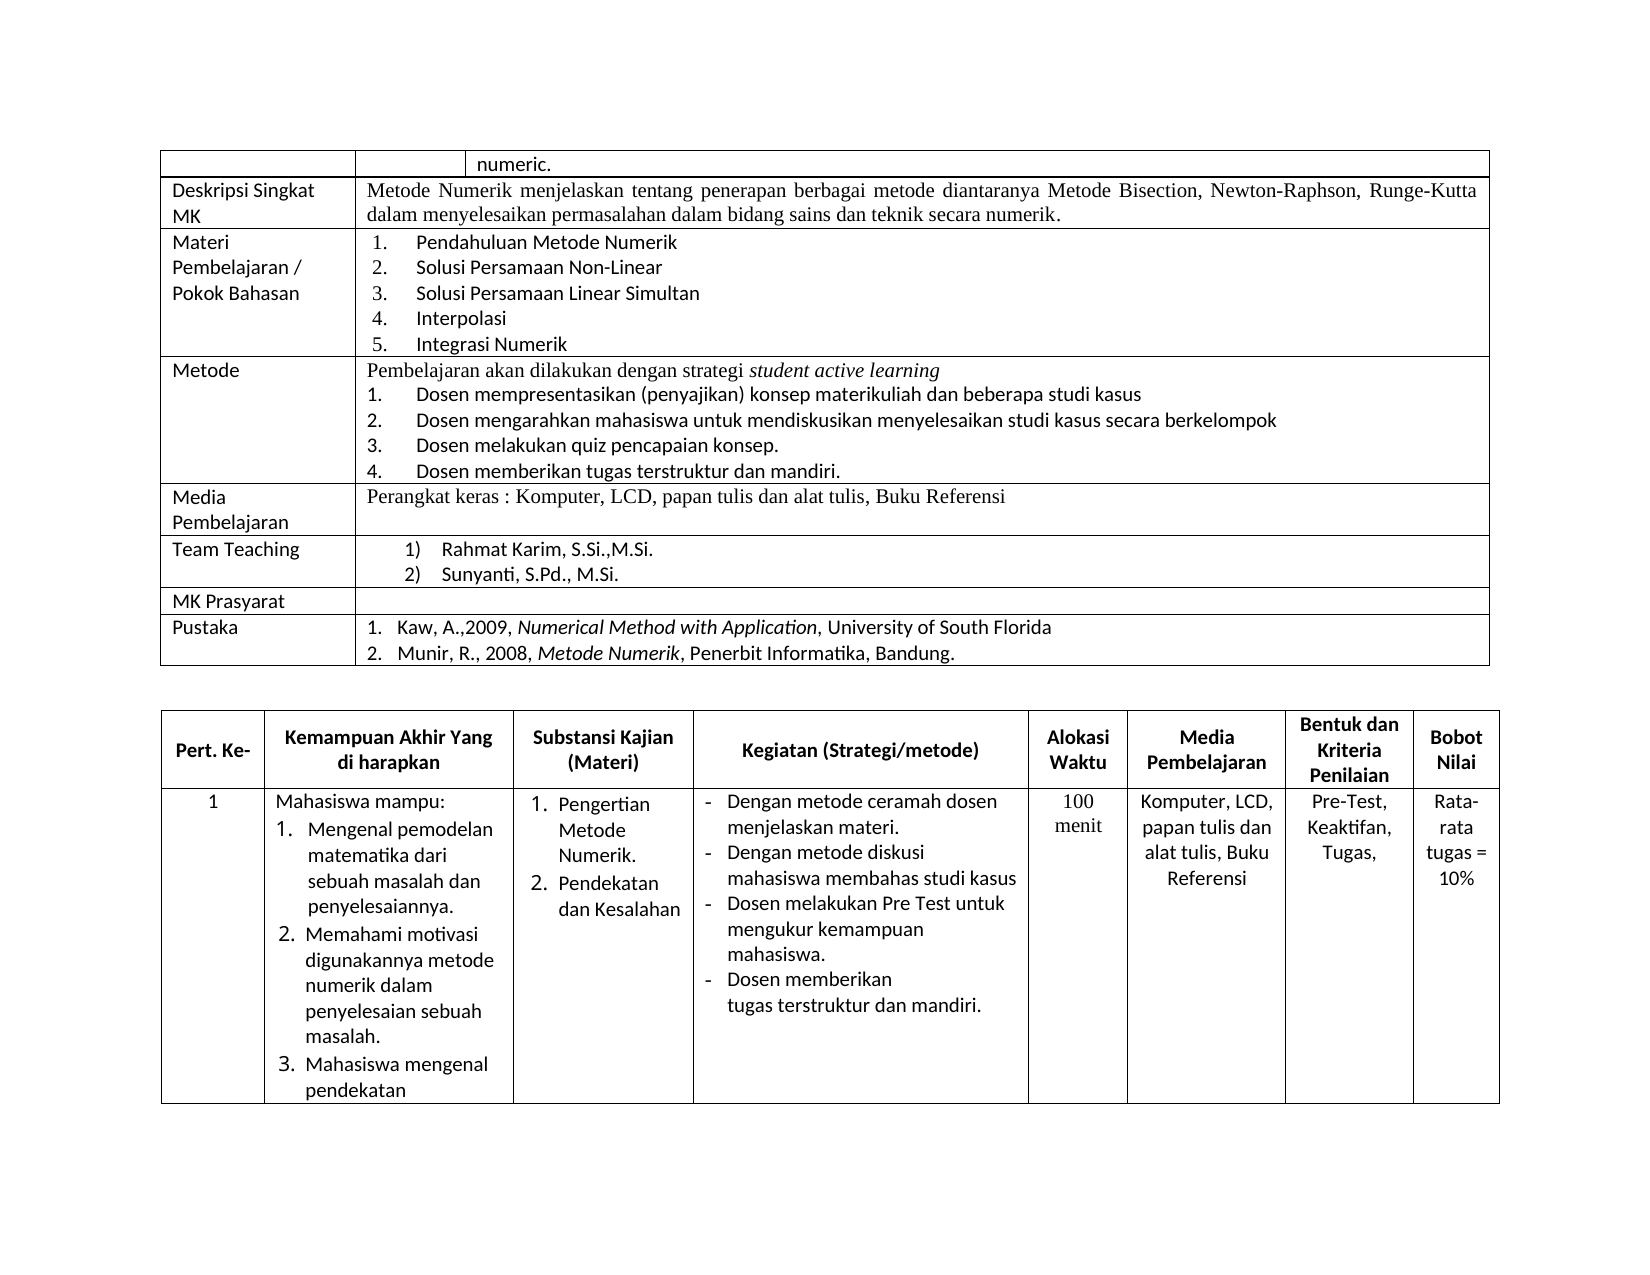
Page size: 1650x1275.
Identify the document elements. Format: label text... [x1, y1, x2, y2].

table_cell MK Prasyarat [161, 588, 355, 613]
table_cell [356, 588, 1489, 613]
table_cell Perangkat keras : Komputer, LCD, papan tulis dan alat tulis, Buku Referensi [356, 484, 1489, 535]
table_header Pert. Ke- [162, 711, 264, 788]
table_cell Pengertian Metode Numerik. Pendekatan dan Kesalahan [514, 789, 693, 1103]
table_cell Team Teaching [161, 536, 355, 587]
table_cell Deskripsi Singkat MK [161, 178, 355, 228]
table_cell Pembelajaran akan dilakukan dengan strategi student active learning Dosen mempresentasikan (penyajikan) konsep materikuliah dan beberapa studi kasus Dosen mengarahkan mahasiswa untuk mendiskusikan menyelesaikan studi kasus secara berkelompok Dosen melakukan quiz pencapaian konsep. Dosen memberikan tugas terstruktur dan mandiri. [356, 357, 1489, 483]
table_cell Metode [161, 357, 355, 483]
table_header Substansi Kajian (Materi) [514, 711, 693, 788]
table_cell Materi Pembelajaran / Pokok Bahasan [161, 229, 355, 356]
table_header Kegiatan (Strategi/metode) [694, 711, 1028, 788]
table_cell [466, 151, 1489, 176]
table_cell Pustaka [161, 615, 355, 665]
table_cell [161, 151, 355, 176]
table_cell Media Pembelajaran [161, 484, 355, 535]
table_cell Metode Numerik menjelaskan tentang penerapan berbagai metode diantaranya Metode Bisection, Newton-Raphson, Runge-Kutta dalam menyelesaikan permasalahan dalam bidang sains dan teknik secara numerik. [356, 178, 1489, 228]
table_cell 1 [162, 789, 264, 1103]
table_header Alokasi Waktu [1029, 711, 1127, 788]
table_header Bobot Nilai [1414, 711, 1499, 788]
table_cell 100 menit [1029, 789, 1127, 1103]
table_cell Pendahuluan Metode Numerik Solusi Persamaan Non-Linear Solusi Persamaan Linear Simultan Interpolasi Integrasi Numerik [356, 229, 1489, 356]
table_cell Rata-rata tugas = 10% [1414, 789, 1499, 1103]
table_header Bentuk dan Kriteria Penilaian [1286, 711, 1413, 788]
table_cell Kaw, A.,2009, Numerical Method with Application, University of South Florida Munir, R., 2008, Metode Numerik, Penerbit Informatika, Bandung. [356, 615, 1489, 665]
table_cell Pre-Test, Keaktifan, Tugas, [1286, 789, 1413, 1103]
table_cell Rahmat Karim, S.Si.,M.Si. Sunyanti, S.Pd., M.Si. [356, 536, 1489, 587]
table_cell M7 [356, 151, 465, 176]
table_header Kemampuan Akhir Yang di harapkan [265, 711, 513, 788]
table_cell Komputer, LCD, papan tulis dan alat tulis, Buku Referensi [1128, 789, 1285, 1103]
table_header Media Pembelajaran [1128, 711, 1285, 788]
